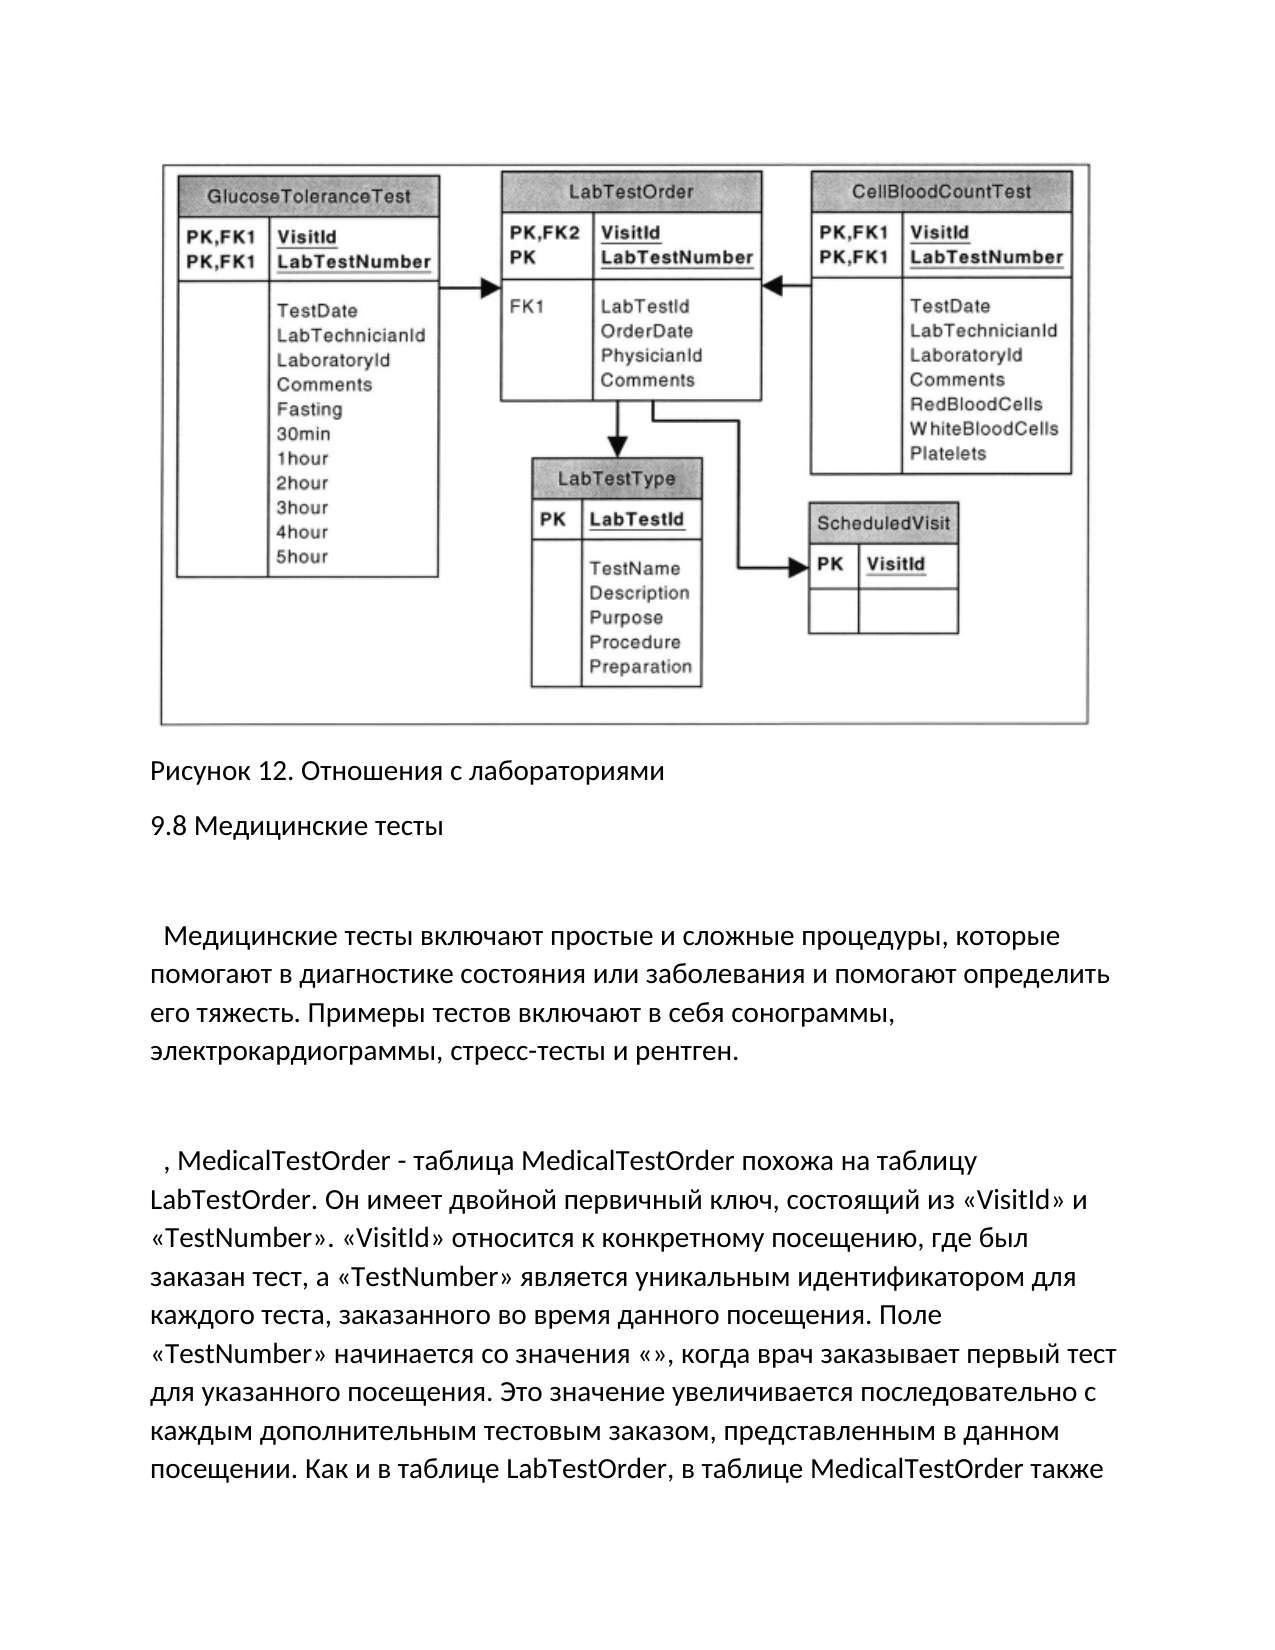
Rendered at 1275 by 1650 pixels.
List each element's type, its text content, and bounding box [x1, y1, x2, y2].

text Рисунок 12. Отношения с лабораториями [150, 752, 1125, 787]
text 9.8 Медицинские тесты [150, 807, 1125, 842]
text Медицинские тесты включают простые и сложные процедуры, которые помогают в диагностике состояния или заболевания и помогают определить его тяжесть. Примеры тестов включают в себя сонограммы, электрокардиограммы, стресс-тесты и рентген. [150, 917, 1125, 1068]
picture [150, 150, 1105, 733]
